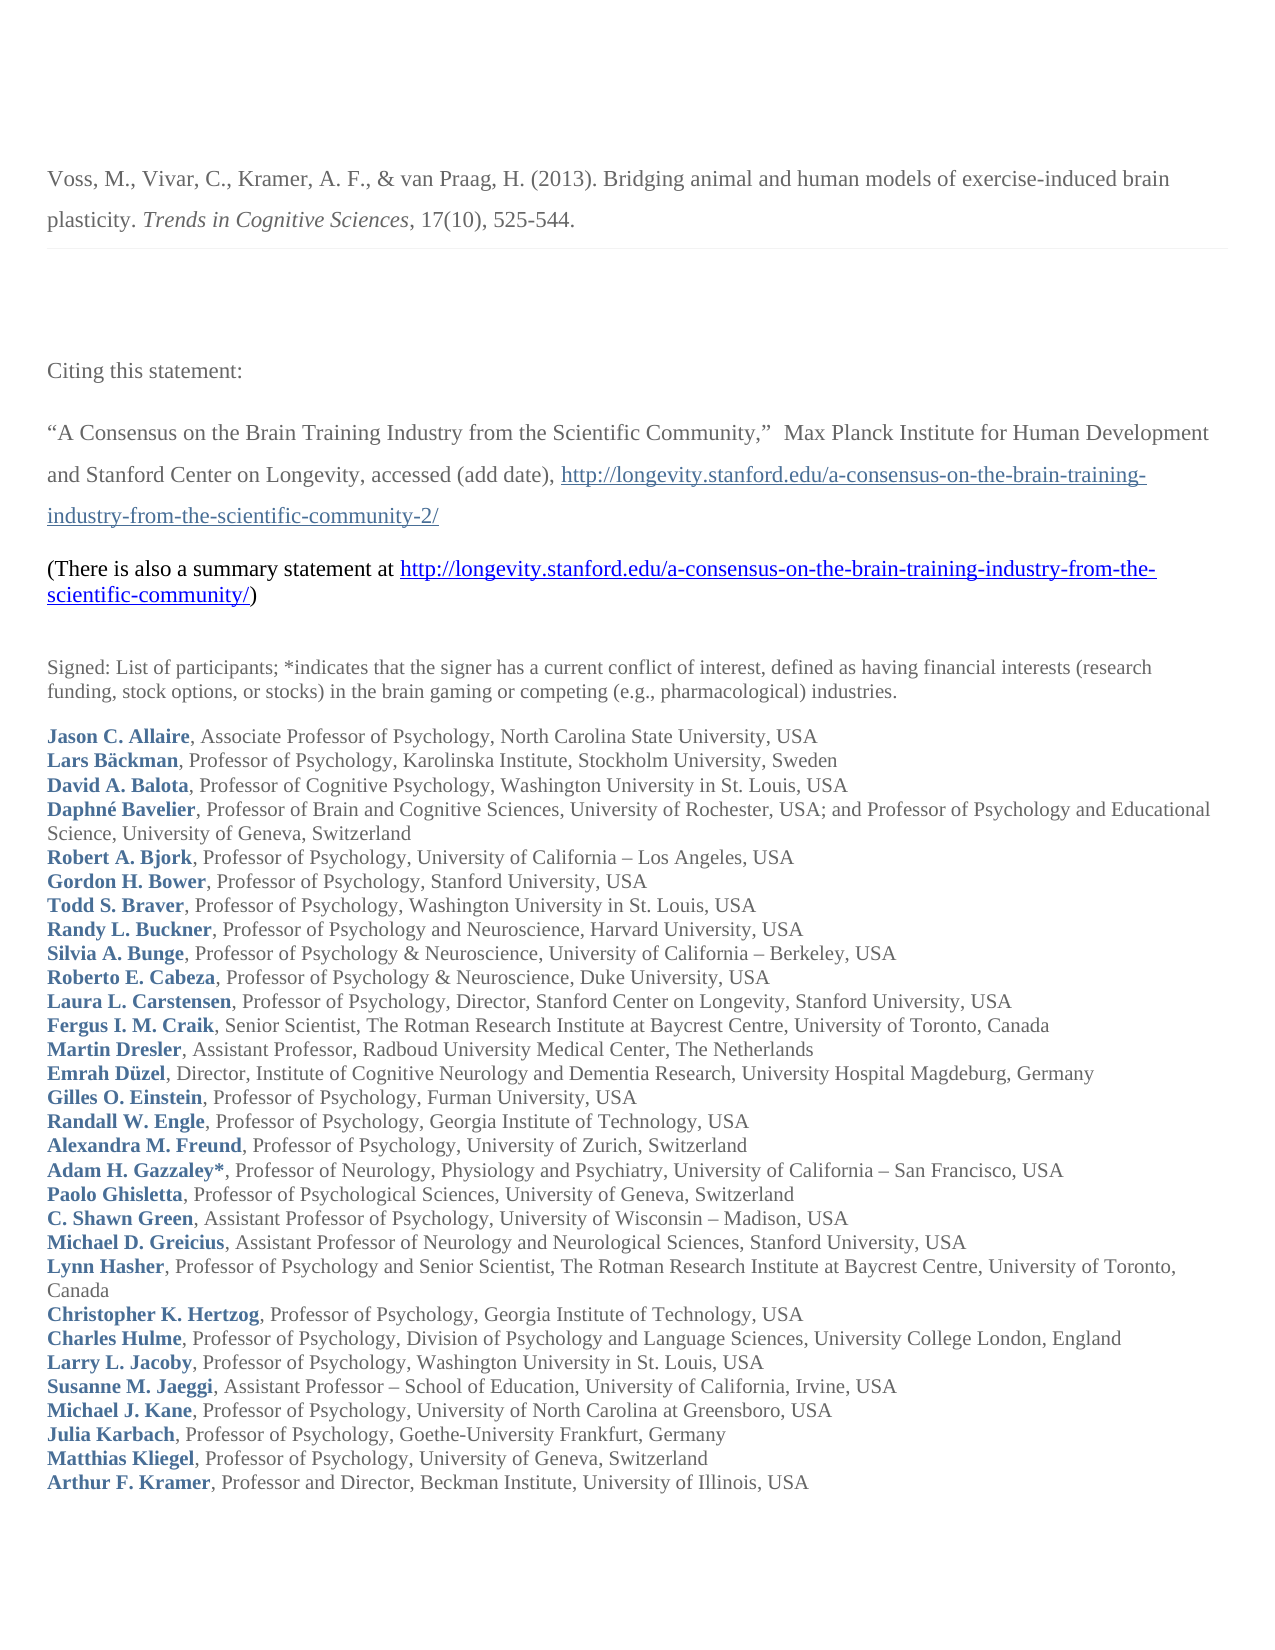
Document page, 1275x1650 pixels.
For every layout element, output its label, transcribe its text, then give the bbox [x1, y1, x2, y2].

text (There is also a summary statement at http://longevity.stanford.edu/a-consensus-on-the-brain-training-industry-from-the-scientific-community/) [47, 555, 1228, 607]
text “A Consensus on the Brain Training Industry from the Scientific Community,” Max Planck Institute for Human Development and Stanford Center on Longevity, accessed (add date), http://longevity.stanford.edu/a-consensus-on-the-brain-training-industry-from-the-scientific-community-2/ [47, 404, 1228, 528]
text Signed: List of participants; *indicates that the signer has a current conflict of interest, defined as having financial interests (research funding, stock options, or stocks) in the brain gaming or competing (e.g., pharmacological) industries. [47, 655, 1228, 703]
text Voss, M., Vivar, C., Kramer, A. F., & van Praag, H. (2013). Bridging animal and human models of exercise-induced brain plasticity. Trends in Cognitive Sciences, 17(10), 525-544. [47, 150, 1228, 232]
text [47, 724, 1228, 1494]
text Citing this statement: [47, 342, 1228, 383]
